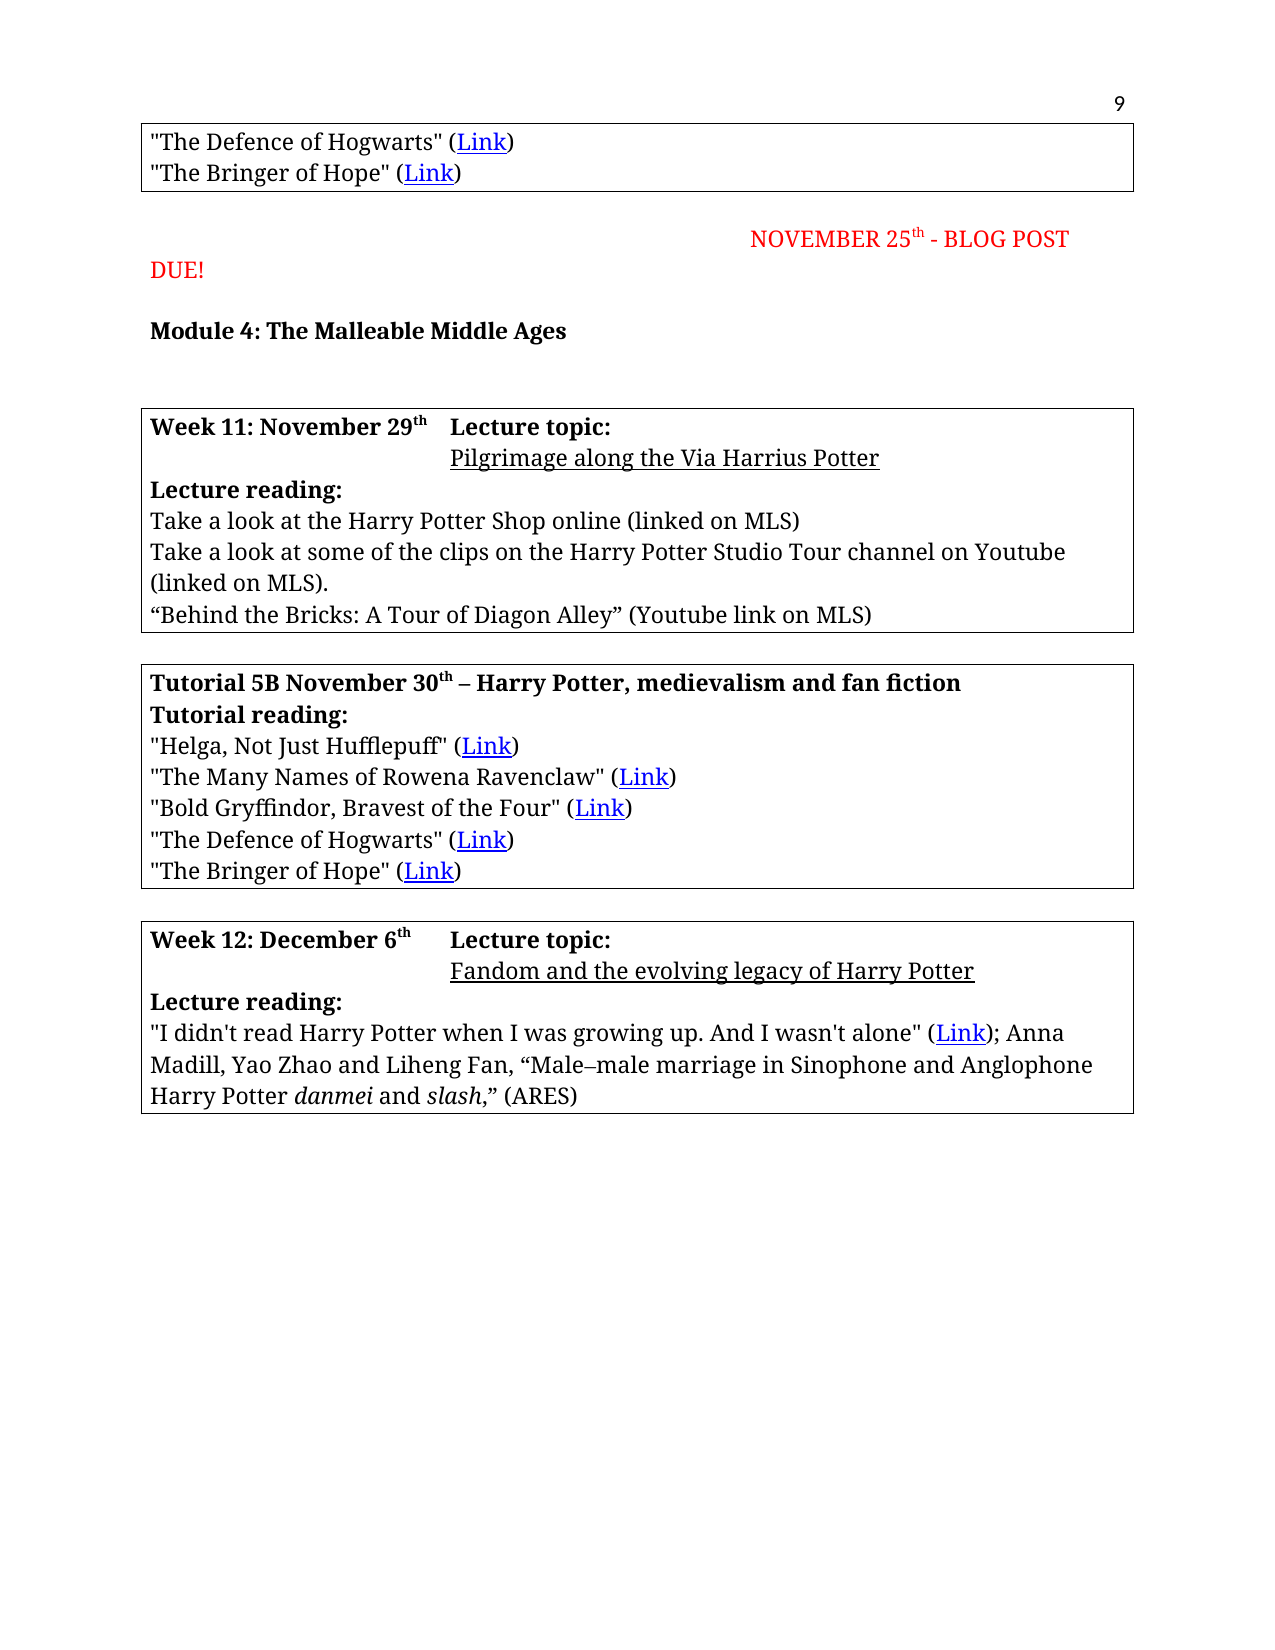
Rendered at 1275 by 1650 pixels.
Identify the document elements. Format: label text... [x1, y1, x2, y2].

text "I didn't read Harry Potter when I was growing up. And I wasn't alone" (Link); Anna Madill, Yao Zhao and Liheng Fan, “Male‒male marriage in Sinophone and Anglophone Harry Potter danmei and slash,” (ARES) [142, 1014, 1133, 1113]
text NOVEMBER 25th - BLOG POST DUE! [150, 223, 1125, 286]
text "The Defence of Hogwarts" (Link) [150, 824, 1125, 852]
text Lecture reading: [150, 474, 1125, 505]
text Module 4: The Malleable Middle Ages [150, 317, 1125, 346]
text Take a look at the Harry Potter Shop online (linked on MLS) [150, 505, 1125, 536]
text "The Bringer of Hope" (Link) [142, 852, 1133, 888]
text "Bold Gryffindor, Bravest of the Four" (Link) [150, 792, 1125, 824]
text Take a look at some of the clips on the Harry Potter Studio Tour channel on Youtube (linked on MLS). [150, 536, 1125, 596]
text Week 12: December 6th Lecture topic: [142, 922, 1133, 955]
text Tutorial 5B November 30th – Harry Potter, medievalism and fan fiction [142, 665, 1133, 699]
text Pilgrimage along the Via Harrius Potter [150, 442, 1125, 474]
text Fandom and the evolving legacy of Harry Potter [150, 955, 1125, 986]
text "The Many Names of Rowena Ravenclaw" (Link) [150, 761, 1125, 792]
text Tutorial reading: [150, 699, 1125, 730]
text "The Defence of Hogwarts" (Link) [142, 124, 1133, 154]
text “Behind the Bricks: A Tour of Diagon Alley” (Youtube link on MLS) [142, 596, 1133, 632]
text "Helga, Not Just Hufflepuff" (Link) [150, 730, 1125, 761]
text Lecture reading: [150, 986, 1125, 1014]
text Week 11: November 29th Lecture topic: [142, 409, 1133, 442]
text "The Bringer of Hope" (Link) [142, 154, 1133, 191]
